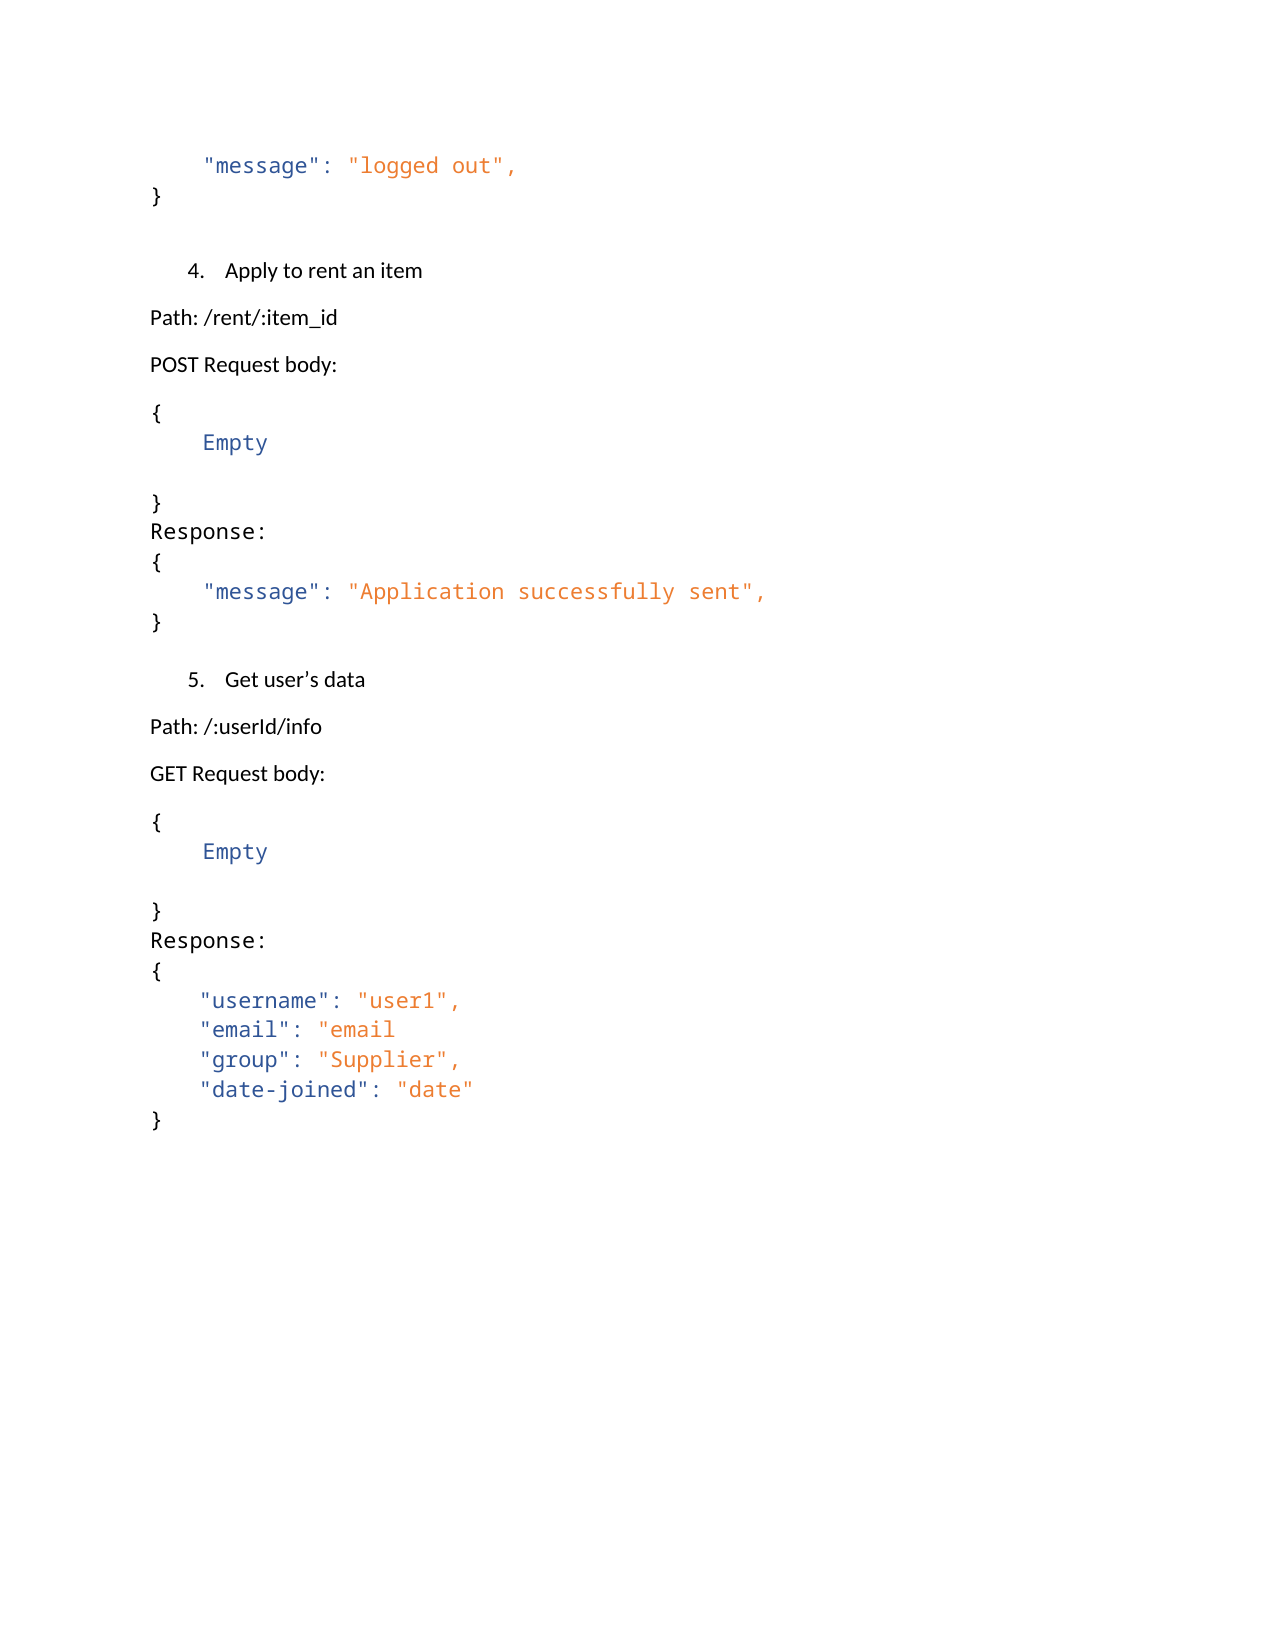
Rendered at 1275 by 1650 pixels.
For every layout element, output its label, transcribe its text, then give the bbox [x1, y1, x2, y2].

list Apply to rent an item [187, 256, 1125, 284]
text { [150, 397, 1125, 427]
text "message": "Application successfully sent", [150, 576, 1125, 606]
text Path: /rent/:item_id [150, 303, 1125, 331]
list Get user’s data [187, 665, 1125, 693]
text Empty [150, 836, 1125, 865]
text GET Request body: [150, 759, 1125, 787]
text { [150, 955, 1125, 984]
text } [150, 180, 1125, 209]
text Response: [150, 925, 1125, 955]
text { [150, 806, 1125, 836]
text "date-joined": "date" [150, 1074, 1125, 1104]
text } [150, 486, 1125, 516]
text { [150, 546, 1125, 576]
text } [150, 895, 1125, 925]
text Response: [150, 516, 1125, 546]
text "username": "user1", [150, 984, 1125, 1014]
text Path: /:userId/info [150, 712, 1125, 740]
text } [150, 606, 1125, 635]
text "email": "email [150, 1014, 1125, 1044]
text Empty [150, 427, 1125, 457]
text POST Request body: [150, 350, 1125, 378]
text } [150, 1104, 1125, 1133]
text "message": "logged out", [150, 150, 1125, 180]
text "group": "Supplier", [150, 1044, 1125, 1074]
